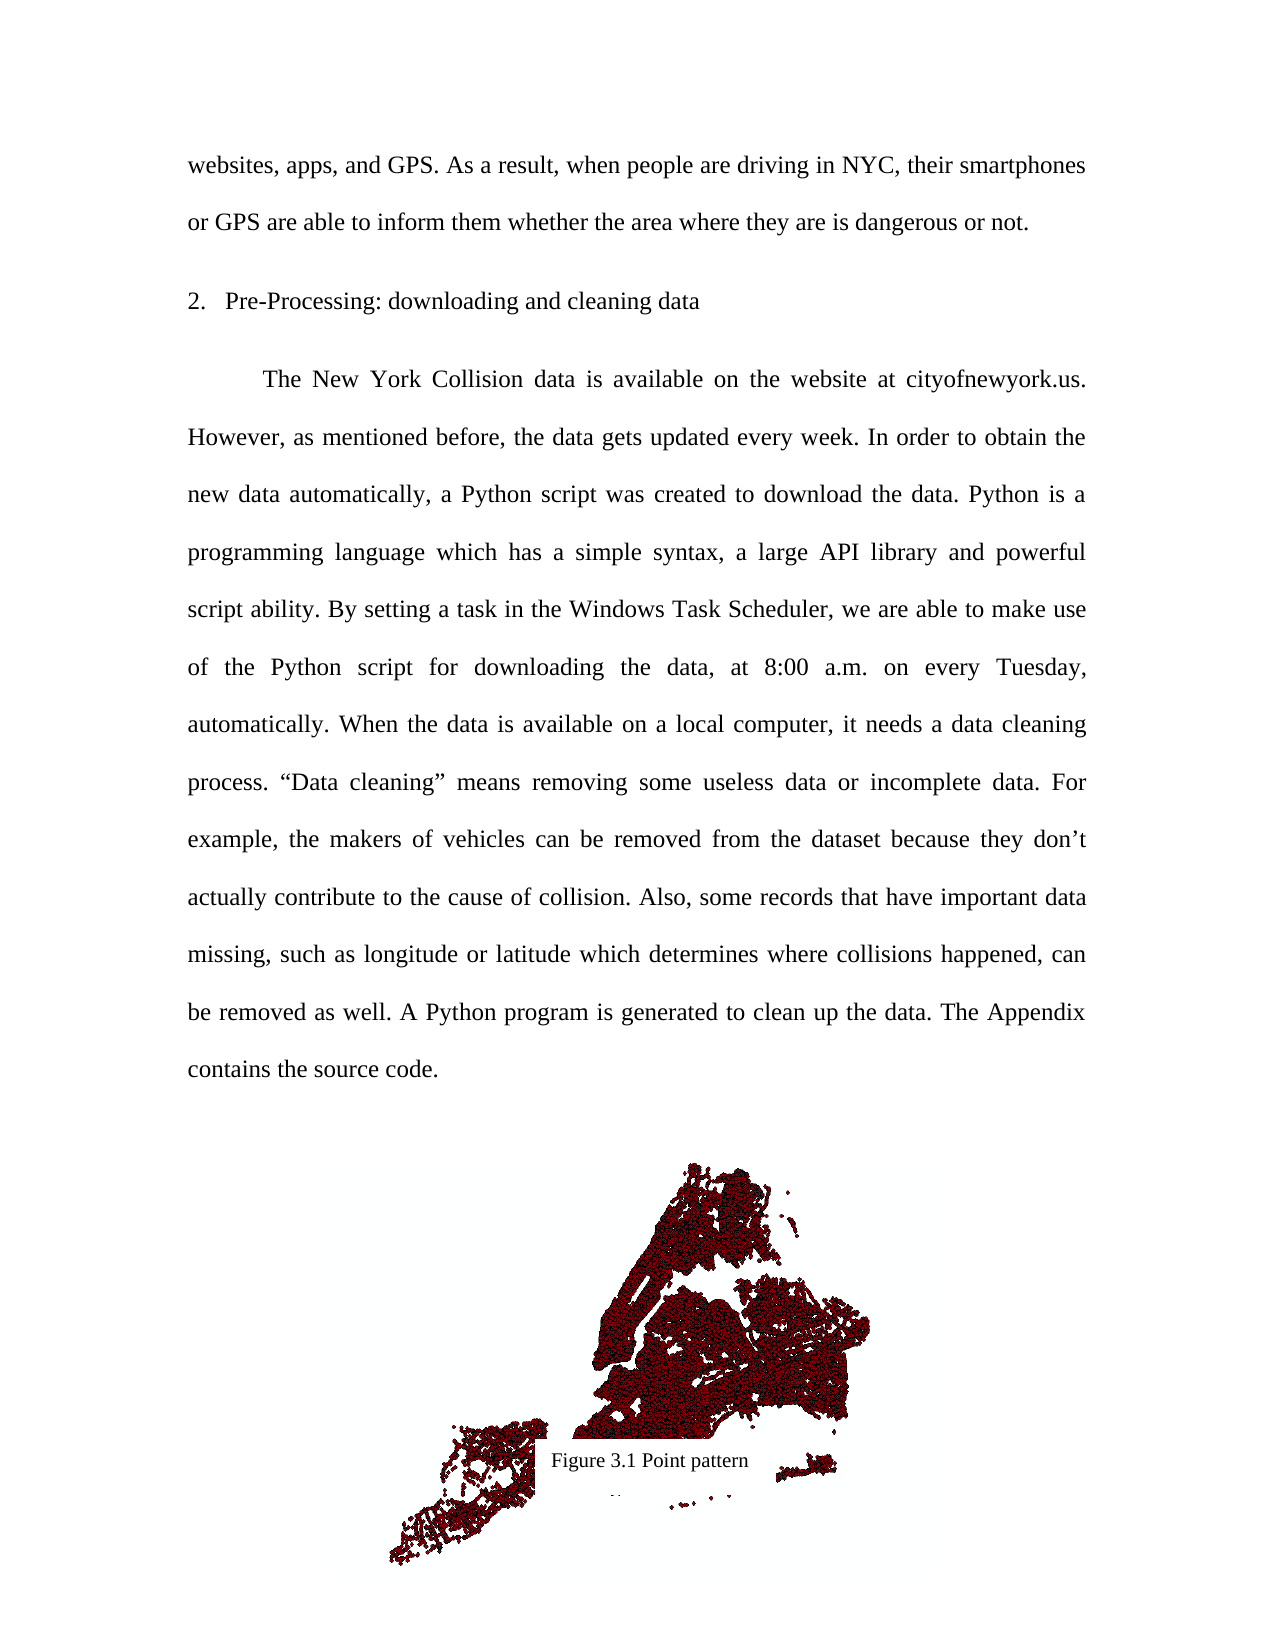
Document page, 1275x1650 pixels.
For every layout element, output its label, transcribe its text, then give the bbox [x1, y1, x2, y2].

text The New York Collision data is available on the website at cityofnewyork.us. However, as mentioned before, the data gets updated every week. In order to obtain the new data automatically, a Python script was created to download the data. Python is a programming language which has a simple syntax, a large API library and powerful script ability. By setting a task in the Windows Task Scheduler, we are able to make use of the Python script for downloading the data, at 8:00 a.m. on every Tuesday, automatically. When the data is available on a local computer, it needs a data cleaning process. “Data cleaning” means removing some useless data or incomplete data. For example, the makers of vehicles can be removed from the dataset because they don’t actually contribute to the cause of collision. Also, some records that have important data missing, such as longitude or latitude which determines where collisions happened, can be removed as well. A Python program is generated to clean up the data. The Appendix contains the source code. [187, 364, 1087, 1083]
picture [325, 1163, 941, 1575]
list Pre-Processing: downloading and cleaning data [187, 286, 1087, 314]
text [187, 150, 1087, 236]
